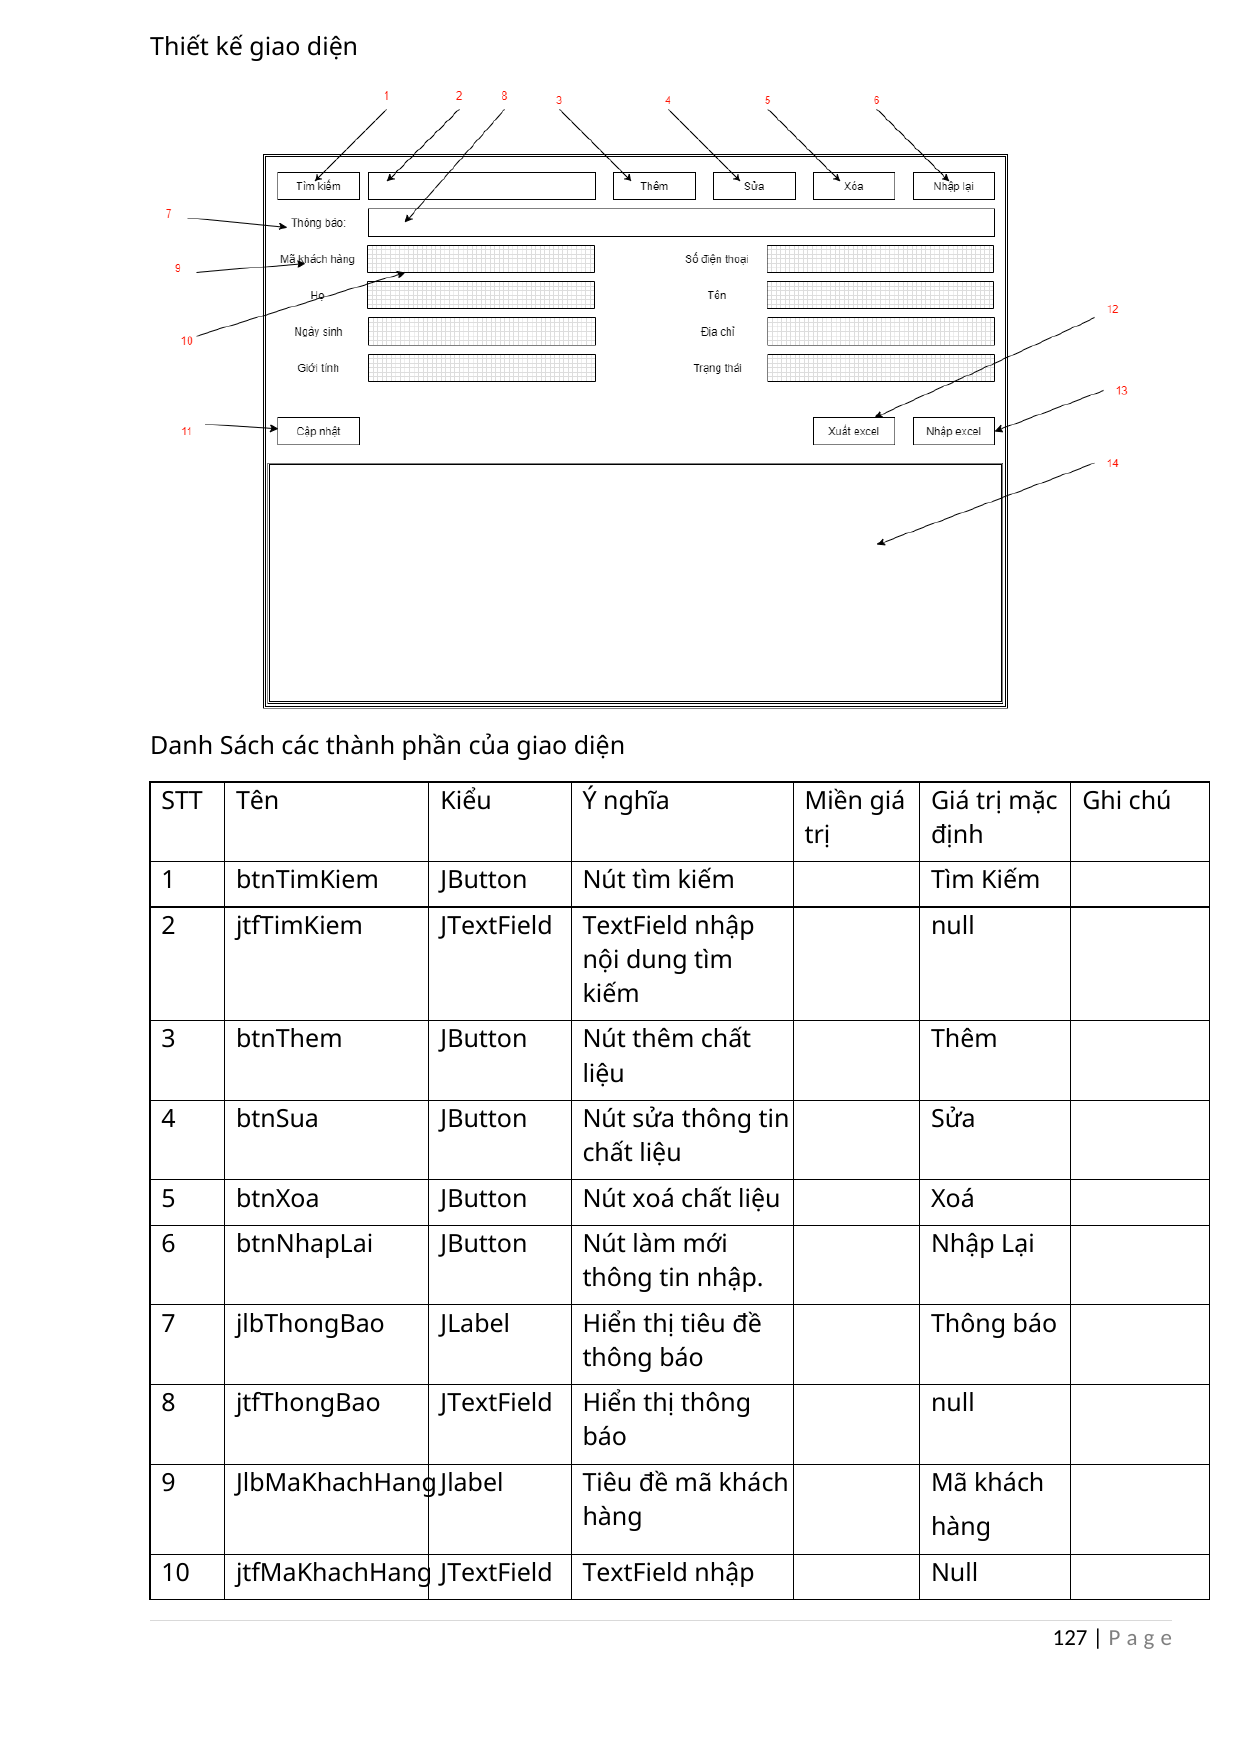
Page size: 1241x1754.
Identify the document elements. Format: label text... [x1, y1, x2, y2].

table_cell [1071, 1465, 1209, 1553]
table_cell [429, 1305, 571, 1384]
picture [150, 81, 1140, 709]
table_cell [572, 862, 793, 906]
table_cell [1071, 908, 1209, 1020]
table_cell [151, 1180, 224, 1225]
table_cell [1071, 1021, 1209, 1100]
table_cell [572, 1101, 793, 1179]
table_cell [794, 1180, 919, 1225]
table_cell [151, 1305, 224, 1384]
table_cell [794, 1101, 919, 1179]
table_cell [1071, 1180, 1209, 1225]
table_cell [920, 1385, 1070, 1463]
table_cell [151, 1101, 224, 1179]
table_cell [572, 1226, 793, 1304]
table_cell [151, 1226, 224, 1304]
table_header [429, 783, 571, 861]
text Thiết kế giao diện [150, 28, 1240, 62]
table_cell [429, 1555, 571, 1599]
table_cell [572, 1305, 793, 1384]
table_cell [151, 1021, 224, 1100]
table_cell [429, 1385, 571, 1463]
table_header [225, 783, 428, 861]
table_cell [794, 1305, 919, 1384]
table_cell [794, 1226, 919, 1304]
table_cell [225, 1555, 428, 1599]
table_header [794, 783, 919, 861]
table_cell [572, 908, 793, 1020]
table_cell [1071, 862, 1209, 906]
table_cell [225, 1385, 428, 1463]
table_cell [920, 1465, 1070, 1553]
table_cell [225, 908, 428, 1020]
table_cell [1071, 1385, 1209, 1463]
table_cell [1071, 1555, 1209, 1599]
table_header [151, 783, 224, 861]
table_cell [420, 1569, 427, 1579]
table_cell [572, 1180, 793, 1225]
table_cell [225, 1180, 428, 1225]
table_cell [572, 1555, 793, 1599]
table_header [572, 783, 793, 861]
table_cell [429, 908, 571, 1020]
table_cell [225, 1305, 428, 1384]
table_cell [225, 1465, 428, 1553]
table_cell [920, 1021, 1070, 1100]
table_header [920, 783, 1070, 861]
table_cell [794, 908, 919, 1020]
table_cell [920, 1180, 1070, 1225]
text Danh Sách các thành phần của giao diện [37, 728, 1240, 762]
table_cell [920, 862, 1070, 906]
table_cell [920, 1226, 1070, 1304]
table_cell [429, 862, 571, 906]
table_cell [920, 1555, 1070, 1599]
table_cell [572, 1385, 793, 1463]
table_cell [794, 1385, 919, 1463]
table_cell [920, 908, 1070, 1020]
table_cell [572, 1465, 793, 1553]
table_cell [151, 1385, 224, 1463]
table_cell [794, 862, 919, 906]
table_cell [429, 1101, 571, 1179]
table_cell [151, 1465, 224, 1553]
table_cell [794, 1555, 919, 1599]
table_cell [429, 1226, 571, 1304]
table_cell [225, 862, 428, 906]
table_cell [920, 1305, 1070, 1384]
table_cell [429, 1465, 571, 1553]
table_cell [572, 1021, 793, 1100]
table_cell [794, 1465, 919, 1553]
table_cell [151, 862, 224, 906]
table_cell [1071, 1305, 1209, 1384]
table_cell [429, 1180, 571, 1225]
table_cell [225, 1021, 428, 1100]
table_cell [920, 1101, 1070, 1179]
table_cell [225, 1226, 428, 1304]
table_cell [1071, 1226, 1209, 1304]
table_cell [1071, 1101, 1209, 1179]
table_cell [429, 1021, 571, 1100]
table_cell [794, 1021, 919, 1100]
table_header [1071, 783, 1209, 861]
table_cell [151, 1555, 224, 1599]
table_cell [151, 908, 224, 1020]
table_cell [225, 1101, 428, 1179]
